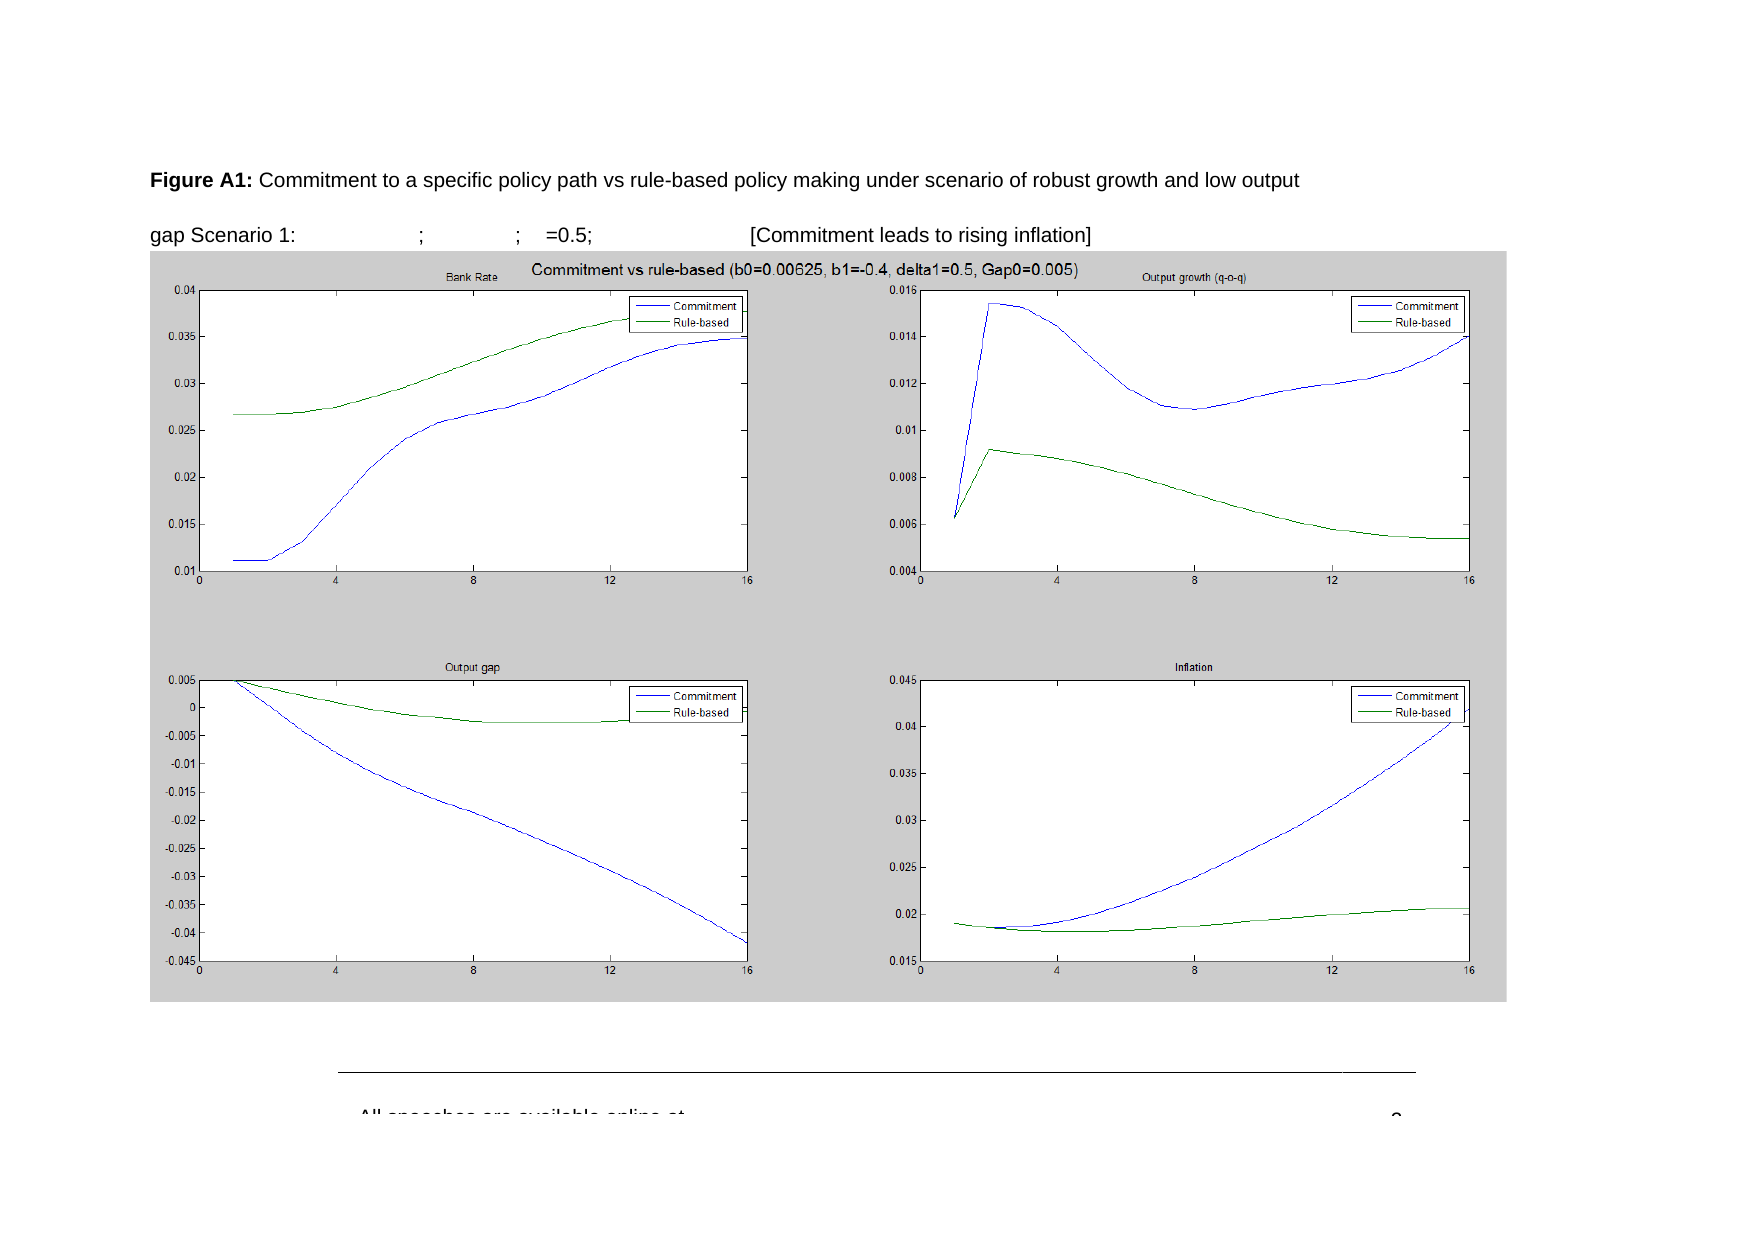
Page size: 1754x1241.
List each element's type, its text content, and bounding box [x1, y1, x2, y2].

text Figure A1: Commitment to a specific policy path vs rule-based policy making under scenario of robust growth and low output gap Scenario 1: ; ; =0.5; [Commitment leads to rising inflation] [150, 168, 1341, 247]
picture [150, 251, 1507, 1002]
